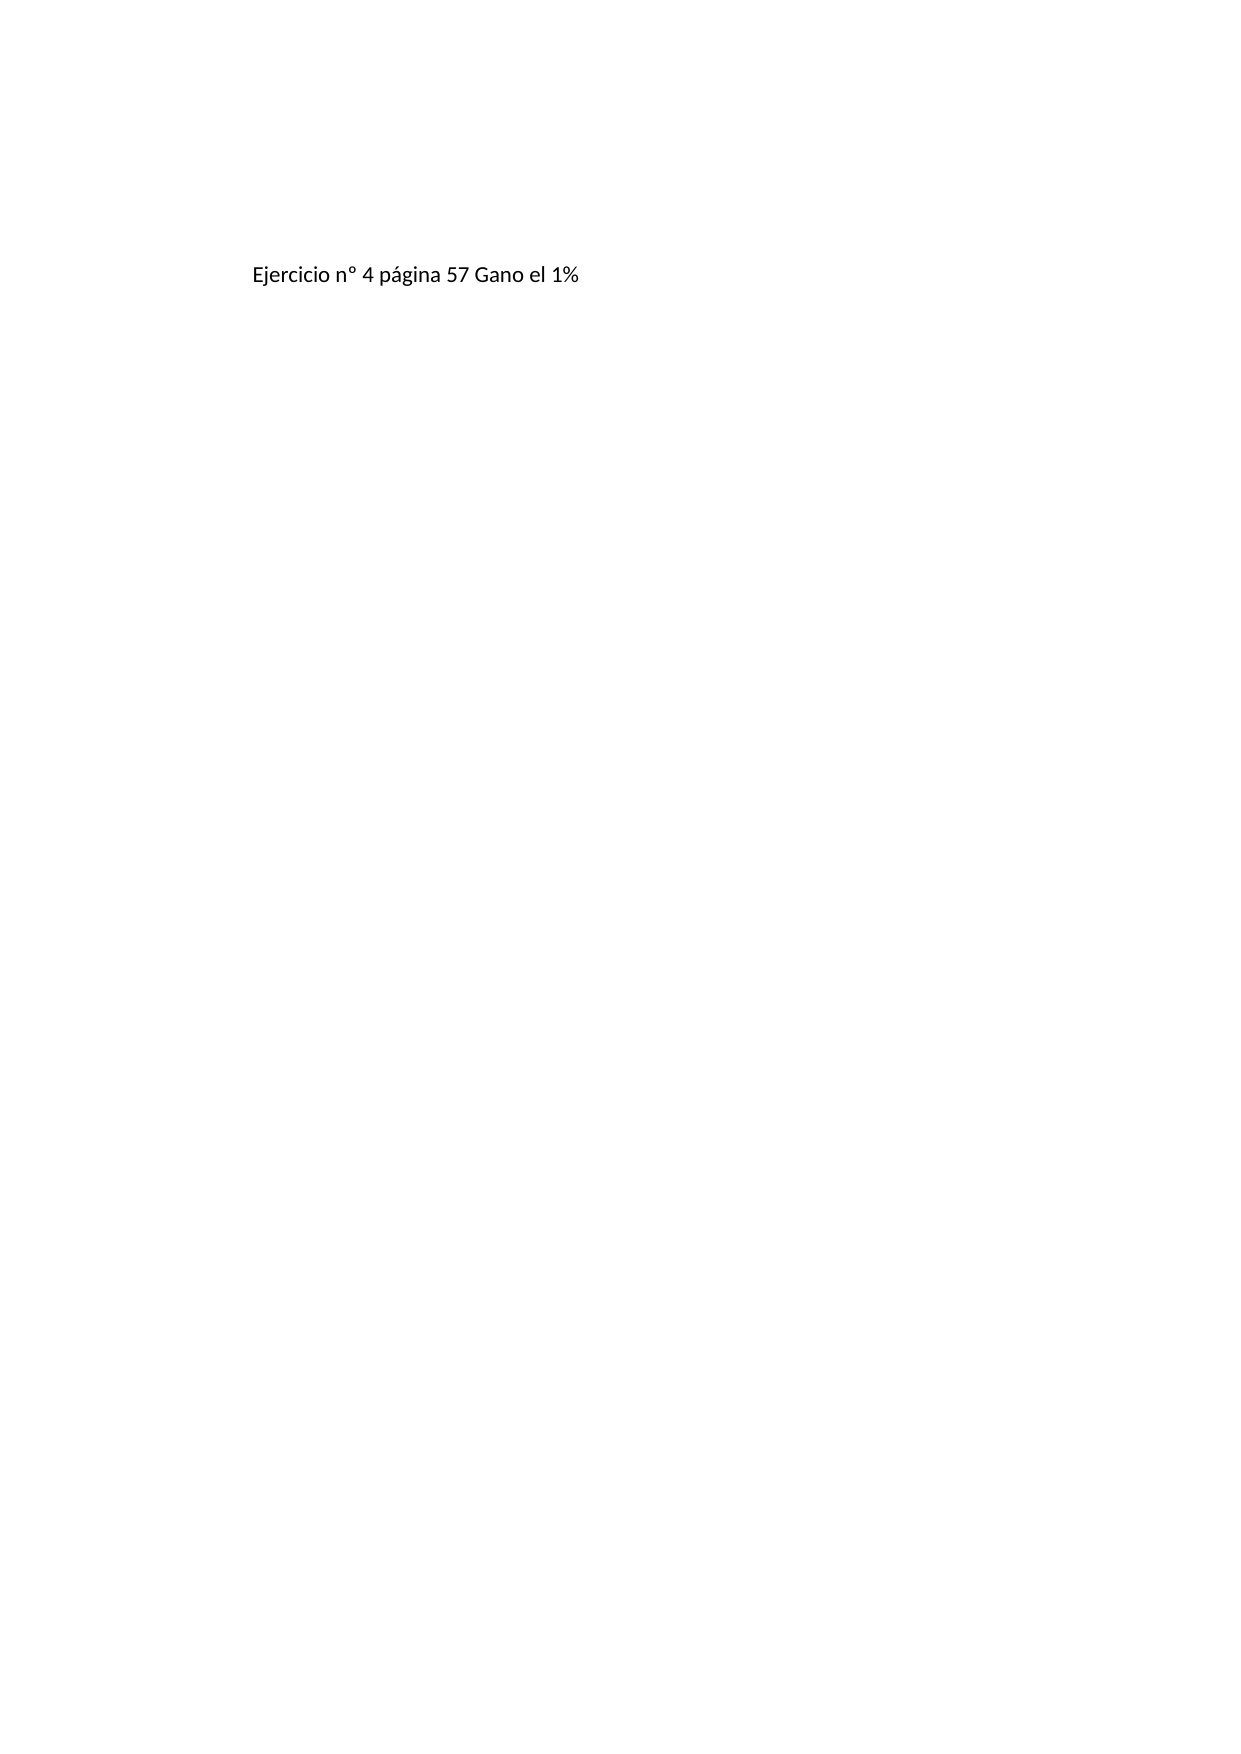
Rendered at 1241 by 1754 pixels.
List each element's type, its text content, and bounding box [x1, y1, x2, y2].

text Ejercicio nº 4 página 57 Gano el 1% [252, 260, 1063, 288]
